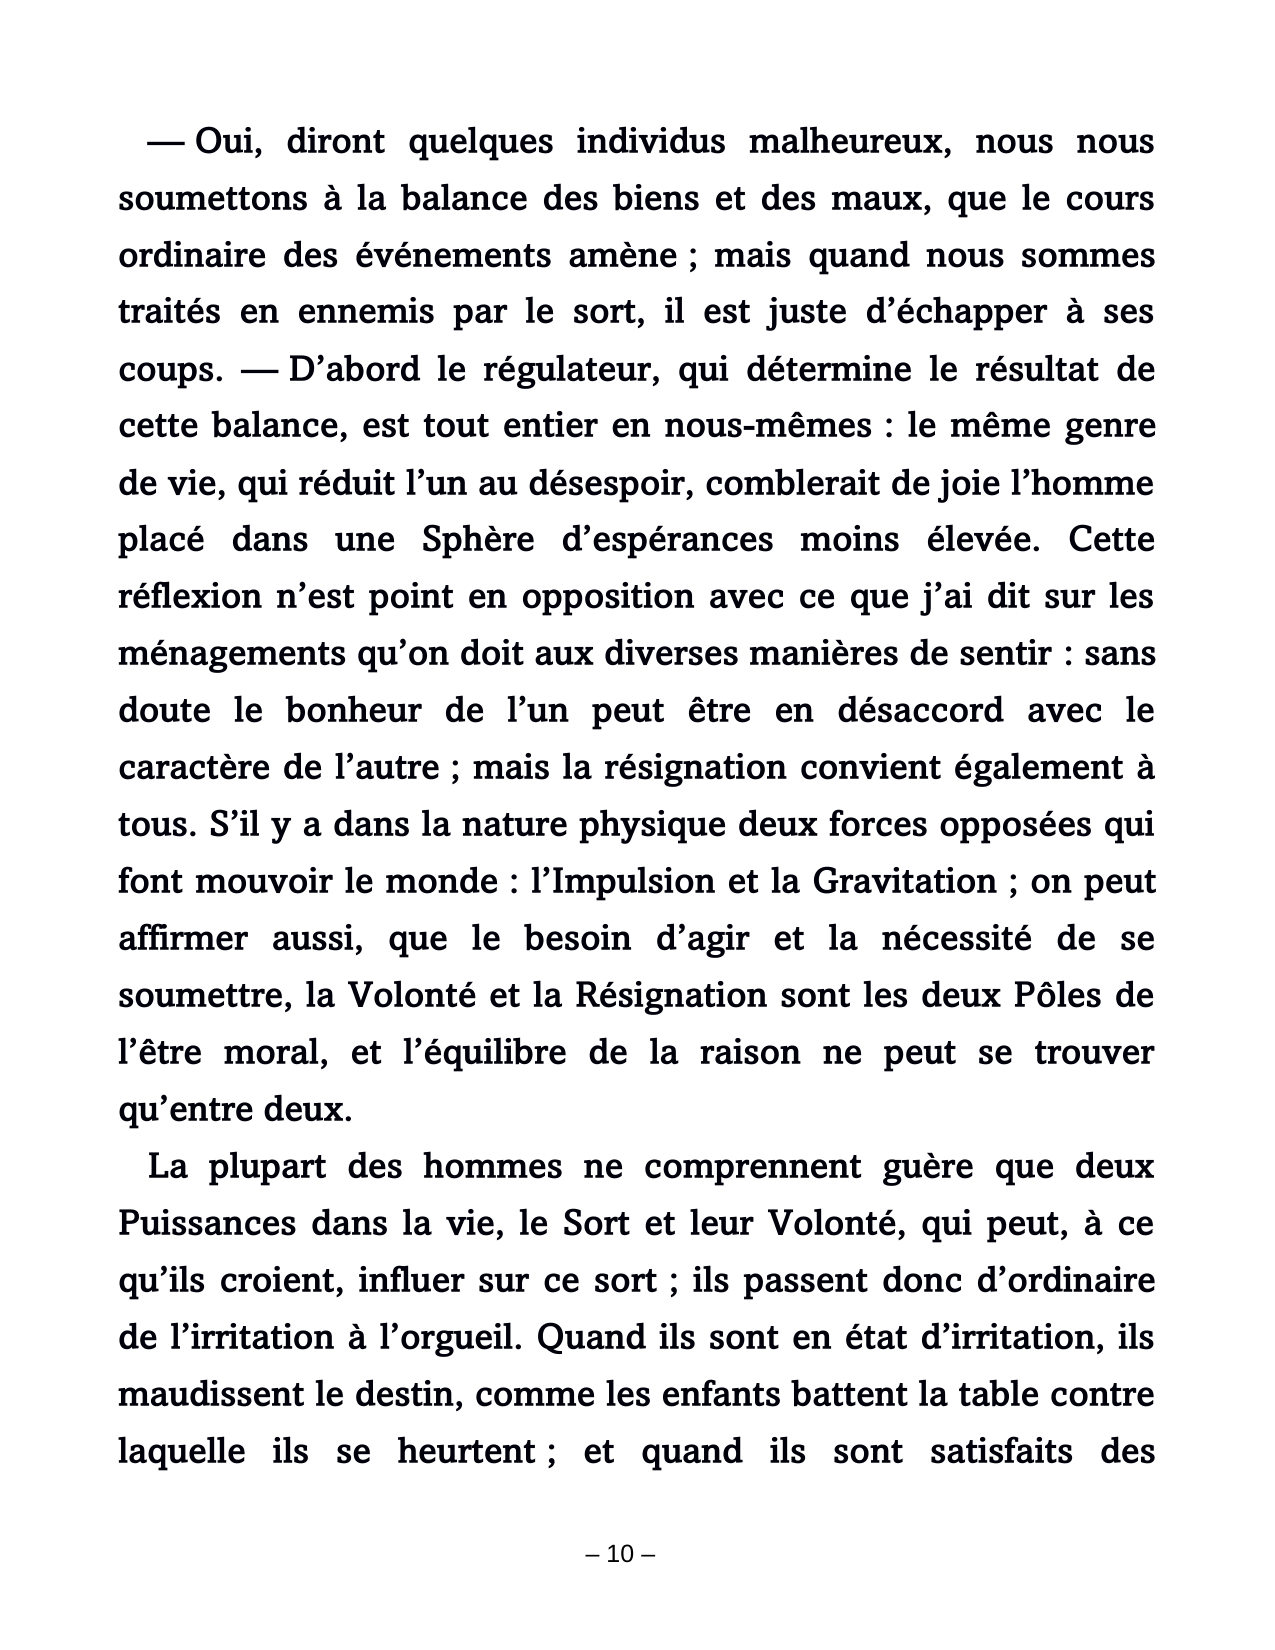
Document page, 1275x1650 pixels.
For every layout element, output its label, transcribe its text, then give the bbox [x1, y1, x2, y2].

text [118, 1144, 1157, 1472]
text — Oui, diront quelques individus malheureux, nous nous soumettons à la balance des biens et des maux, que le cours ordinaire des événements amène ; mais quand nous sommes traités en ennemis par le sort, il est juste d’échapper à ses coups. — D’abord le régulateur, qui détermine le résultat de cette balance, est tout entier en nous-mêmes : le même genre de vie, qui réduit l’un au désespoir, comblerait de joie l’homme placé dans une Sphère d’espérances moins élevée. Cette réflexion n’est point en opposition avec ce que j’ai dit sur les ménagements qu’on doit aux diverses manières de sentir : sans doute le bonheur de l’un peut être en désaccord avec le caractère de l’autre ; mais la résignation convient également à tous. S’il y a dans la nature physique deux forces opposées qui font mouvoir le monde : l’Impulsion et la Gravitation ; on peut affirmer aussi, que le besoin d’agir et la nécessité de se soumettre, la Volonté et la Résignation sont les deux Pôles de l’être moral, et l’équilibre de la raison ne peut se trouver qu’entre deux. [118, 118, 1157, 1131]
